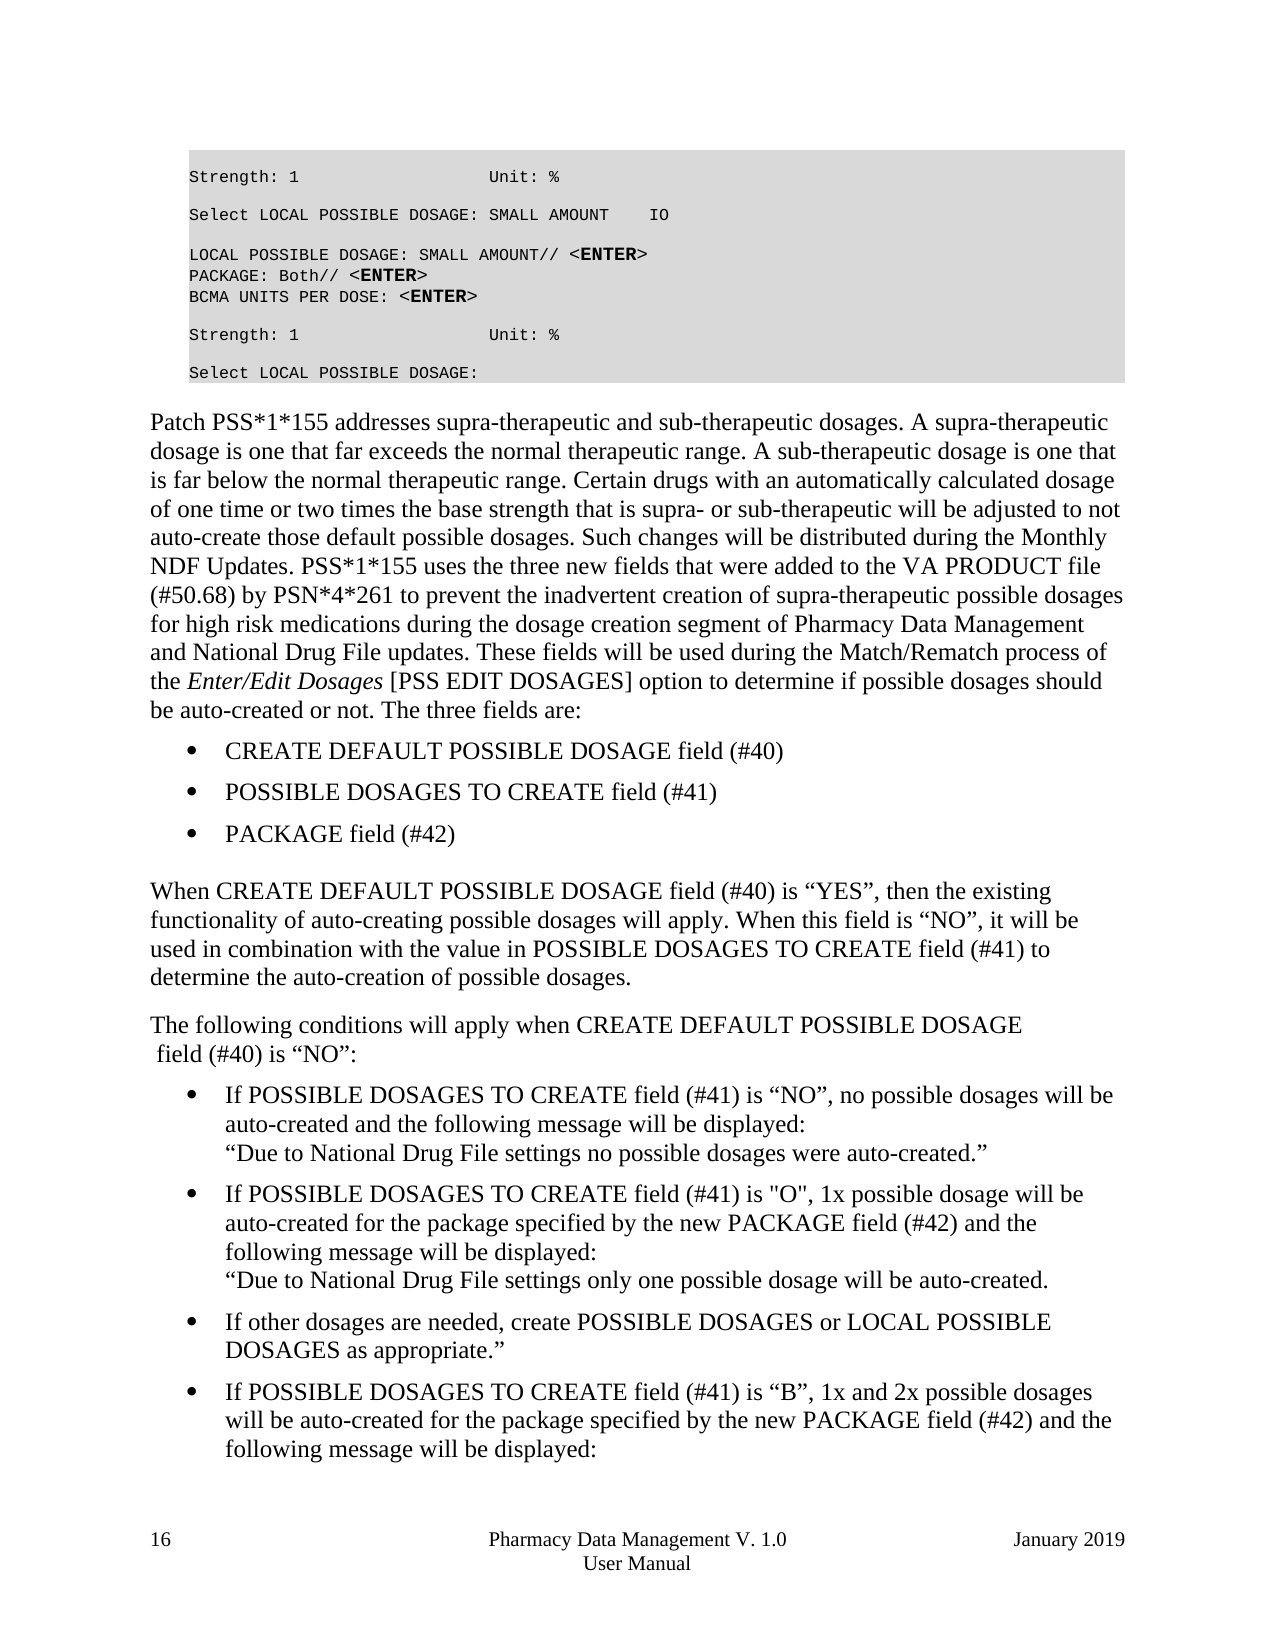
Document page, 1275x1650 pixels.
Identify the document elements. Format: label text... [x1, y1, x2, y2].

text When CREATE DEFAULT POSSIBLE DOSAGE field (#40) is “YES”, then the existing functionality of auto-creating possible dosages will apply. When this field is “NO”, it will be used in combination with the value in POSSIBLE DOSAGES TO CREATE field (#41) to determine the auto-creation of possible dosages. [150, 876, 1125, 991]
text field (#40) is “NO”: [150, 1039, 1125, 1068]
text Select LOCAL POSSIBLE DOSAGE: SMALL AMOUNT IO [189, 207, 1125, 225]
text If POSSIBLE DOSAGES TO CREATE field (#41) is "O", 1x possible dosage will be auto-created for the package specified by the new PACKAGE field (#42) and the following message will be displayed: “Due to National Drug File settings only one possible dosage will be auto-created. [187, 1179, 1125, 1294]
text The following conditions will apply when CREATE DEFAULT POSSIBLE DOSAGE [150, 1010, 1125, 1039]
text LOCAL POSSIBLE DOSAGE: SMALL AMOUNT// <ENTER> [189, 244, 1125, 266]
text Patch PSS*1*155 addresses supra-therapeutic and sub-therapeutic dosages. A supra-therapeutic dosage is one that far exceeds the normal therapeutic range. A sub-therapeutic dosage is one that is far below the normal therapeutic range. Certain drugs with an automatically calculated dosage of one time or two times the base strength that is supra- or sub-therapeutic will be adjusted to not auto-create those default possible dosages. Such changes will be distributed during the Monthly NDF Updates. PSS*1*155 uses the three new fields that were added to the VA PRODUCT file (#50.68) by PSN*4*261 to prevent the inadvertent creation of supra-therapeutic possible dosages for high risk medications during the dosage creation segment of Pharmacy Data Management and National Drug File updates. These fields will be used during the Match/Rematch process of the Enter/Edit Dosages [PSS EDIT DOSAGES] option to determine if possible dosages should be auto-created or not. The three fields are: [150, 407, 1125, 724]
text Strength: 1 Unit: % [189, 169, 1125, 188]
text POSSIBLE DOSAGES TO CREATE field (#41) [187, 777, 1125, 806]
text If POSSIBLE DOSAGES TO CREATE field (#41) is “B”, 1x and 2x possible dosages will be auto-created for the package specified by the new PACKAGE field (#42) and the following message will be displayed: [187, 1377, 1125, 1463]
text If other dosages are needed, create POSSIBLE DOSAGES or LOCAL POSSIBLE DOSAGES as appropriate.” [187, 1307, 1125, 1364]
text PACKAGE: Both// <ENTER> [189, 266, 1125, 287]
text If POSSIBLE DOSAGES TO CREATE field (#41) is “NO”, no possible dosages will be auto-created and the following message will be displayed: “Due to National Drug File settings no possible dosages were auto-created.” [187, 1080, 1125, 1167]
text PACKAGE field (#42) [187, 819, 1125, 847]
text BCMA UNITS PER DOSE: <ENTER> [189, 287, 1125, 308]
text Strength: 1 Unit: % [189, 327, 1125, 346]
text Select LOCAL POSSIBLE DOSAGE: [189, 364, 1125, 383]
text CREATE DEFAULT POSSIBLE DOSAGE field (#40) [187, 736, 1125, 765]
